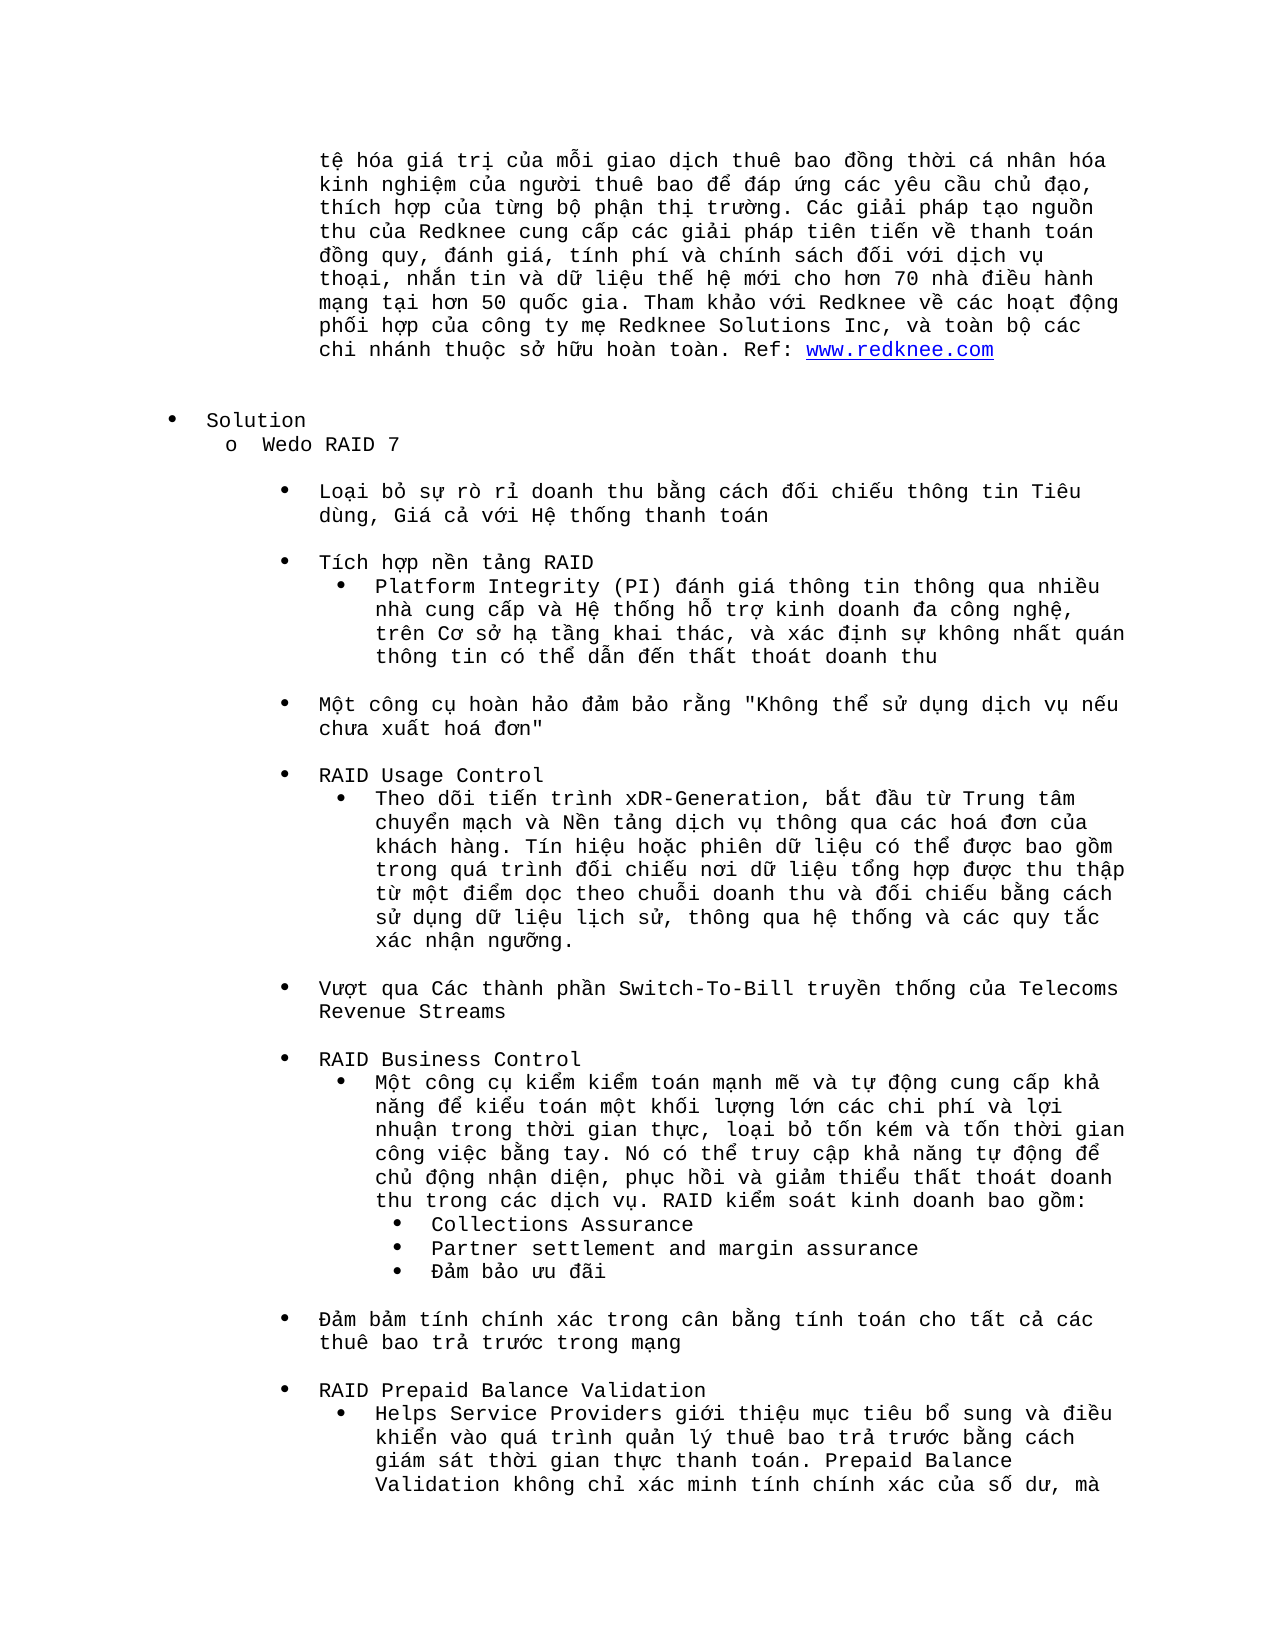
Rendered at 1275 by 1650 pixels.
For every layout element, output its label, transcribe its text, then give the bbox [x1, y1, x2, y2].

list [337, 1403, 1125, 1498]
list Loại bỏ sự rò rỉ doanh thu bằng cách đối chiếu thông tin Tiêu dùng, Giá cả với Hệ thống thanh toán [281, 481, 1125, 528]
list Platform Integrity (PI) đánh giá thông tin thông qua nhiều nhà cung cấp và Hệ thống hỗ trợ kinh doanh đa công nghệ, trên Cơ sở hạ tầng khai thác, và xác định sự không nhất quán thông tin có thể dẫn đến thất thoát doanh thu [337, 576, 1125, 670]
list RAID Usage Control [281, 765, 1125, 788]
list Một công cụ kiểm kiểm toán mạnh mẽ và tự động cung cấp khả năng để kiểu toán một khối lượng lớn các chi phí và lợi nhuận trong thời gian thực, loại bỏ tốn kém và tốn thời gian công việc bằng tay. Nó có thể truy cập khả năng tự động để chủ động nhận diện, phục hồi và giảm thiểu thất thoát doanh thu trong các dịch vụ. RAID kiểm soát kinh doanh bao gồm: [337, 1072, 1125, 1214]
list Solution [169, 410, 1125, 434]
list Đảm bảo ưu đãi [394, 1261, 1125, 1285]
list Partner settlement and margin assurance [394, 1238, 1125, 1261]
list RAID Prepaid Balance Validation [281, 1379, 1125, 1403]
list Một công cụ hoàn hảo đảm bảo rằng "Không thể sử dụng dịch vụ nếu chưa xuất hoá đơn" [281, 694, 1125, 741]
list Tích hợp nền tảng RAID [281, 552, 1125, 576]
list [281, 150, 1125, 363]
list Collections Assurance [394, 1214, 1125, 1238]
list RAID Business Control [281, 1048, 1125, 1072]
list Theo dõi tiến trình xDR-Generation, bắt đầu từ Trung tâm chuyển mạch và Nền tảng dịch vụ thông qua các hoá đơn của khách hàng. Tín hiệu hoặc phiên dữ liệu có thể được bao gồm trong quá trình đối chiếu nơi dữ liệu tổng hợp được thu thập từ một điểm dọc theo chuỗi doanh thu và đối chiếu bằng cách sử dụng dữ liệu lịch sử, thông qua hệ thống và các quy tắc xác nhận ngưỡng. [337, 788, 1125, 954]
list Đảm bảm tính chính xác trong cân bằng tính toán cho tất cả các thuê bao trả trước trong mạng [281, 1309, 1125, 1356]
list Vượt qua Các thành phần Switch-To-Bill truyền thống của Telecoms Revenue Streams [281, 978, 1125, 1025]
list Wedo RAID 7 [225, 434, 1125, 457]
